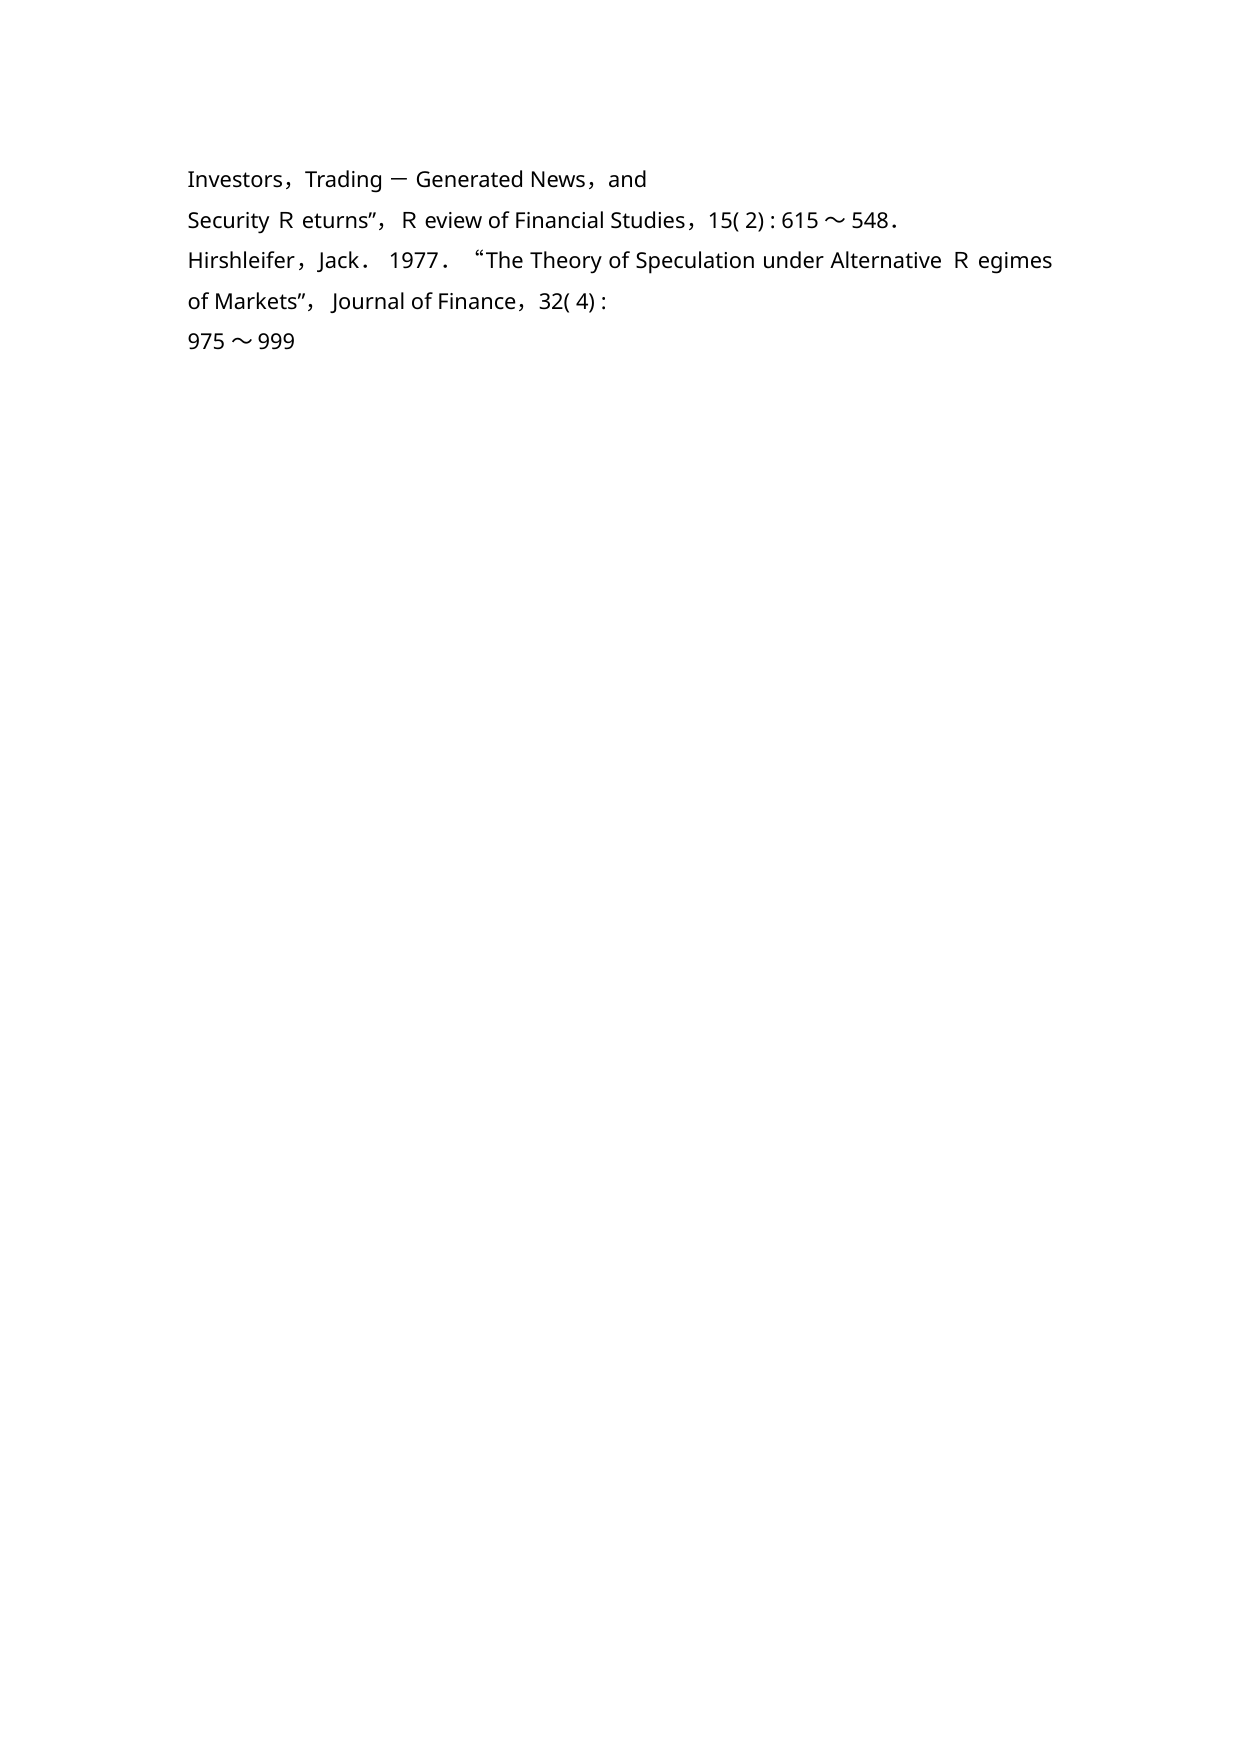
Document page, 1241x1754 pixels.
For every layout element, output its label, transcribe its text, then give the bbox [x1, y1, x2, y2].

text 975 ～ 999 [187, 324, 1053, 356]
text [187, 162, 1053, 194]
text Hirshleifer，Jack． 1977．“The Theory of Speculation under Alternative Ｒegimes of Markets”， Journal of Finance，32( 4) : [187, 243, 1053, 316]
text Security Ｒeturns”，Ｒeview of Financial Studies，15( 2) : 615 ～ 548． [187, 202, 1053, 235]
